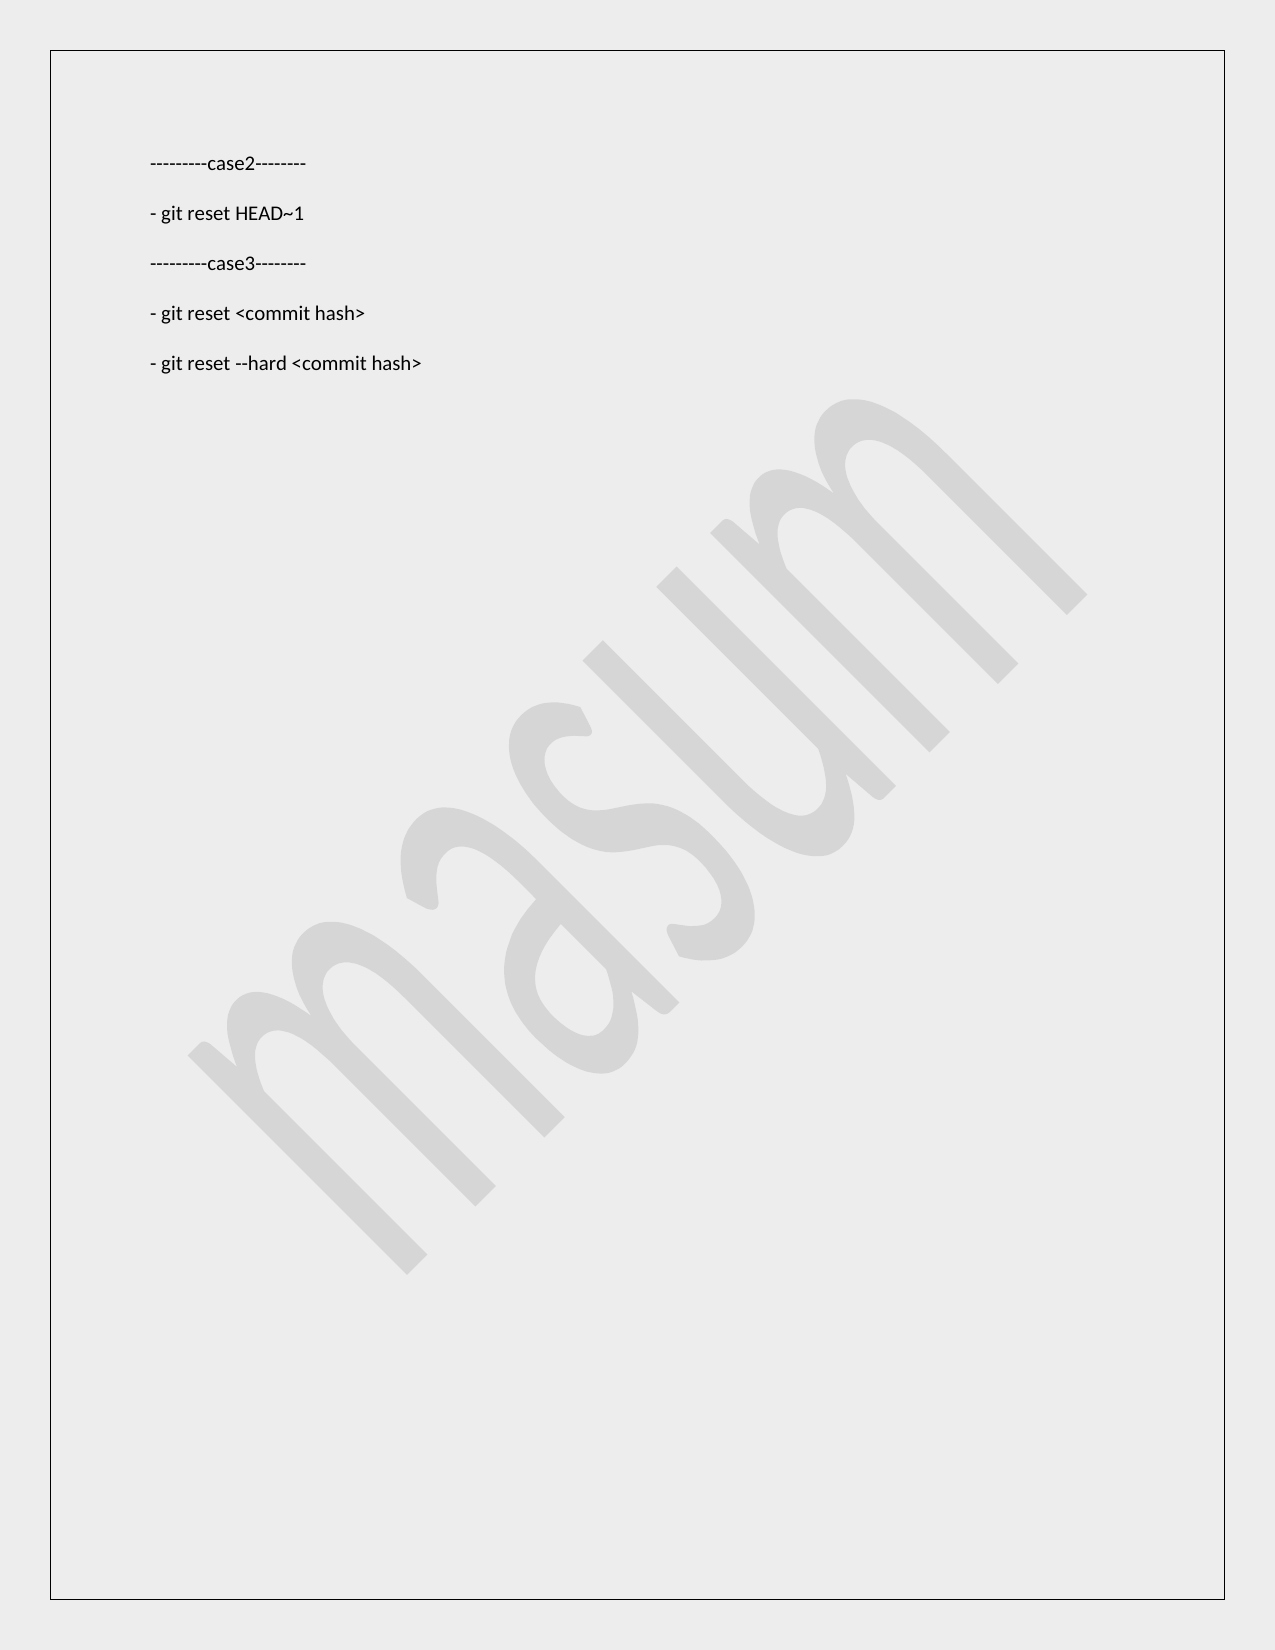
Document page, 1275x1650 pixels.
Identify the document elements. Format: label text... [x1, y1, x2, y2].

text - git reset HEAD~1 [150, 200, 1125, 225]
text ---------case2-------- [150, 150, 1125, 175]
text ---------case3-------- [150, 250, 1125, 275]
text - git reset <commit hash> [150, 300, 1125, 325]
text - git reset --hard <commit hash> [150, 350, 1125, 375]
